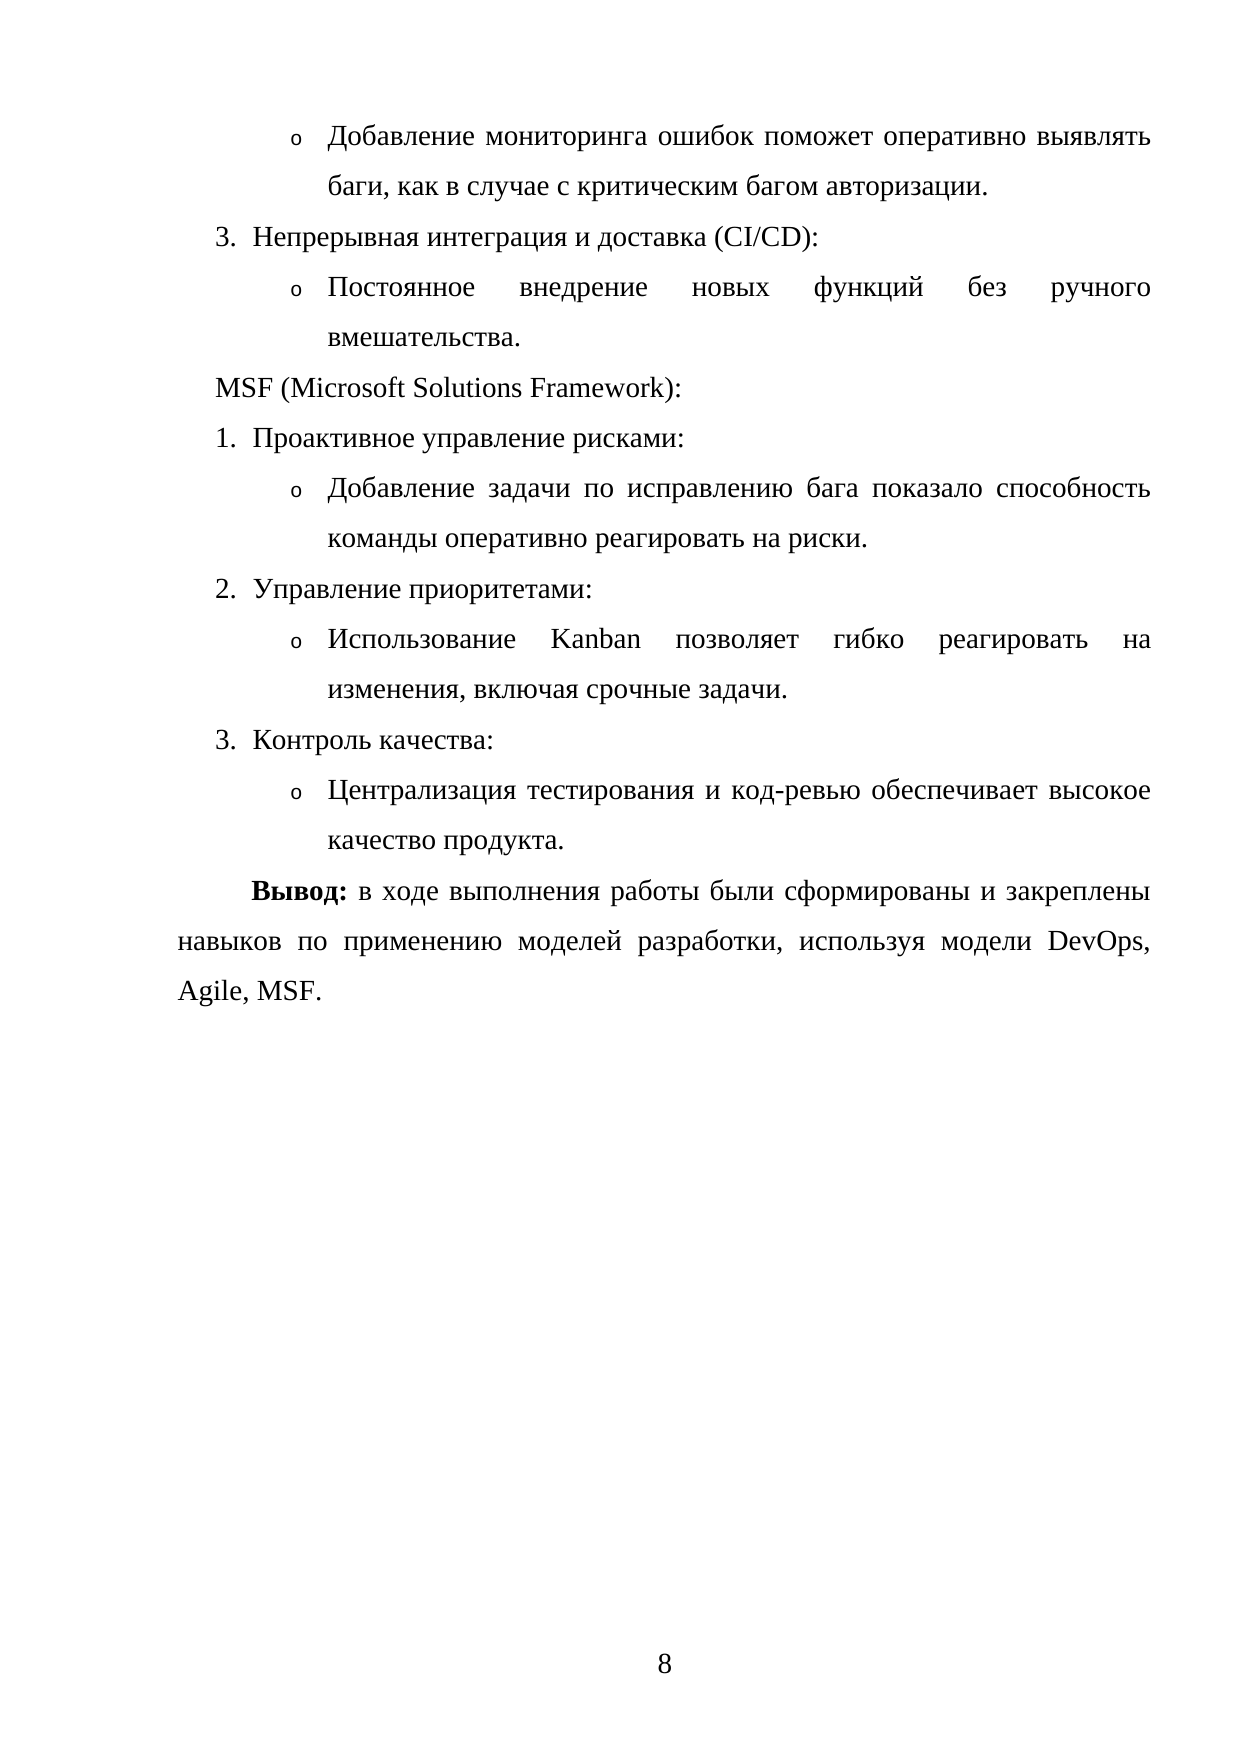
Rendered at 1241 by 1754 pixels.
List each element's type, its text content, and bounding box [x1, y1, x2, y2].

list Использование Kanban позволяет гибко реагировать на изменения, включая срочные задачи. [290, 621, 1152, 705]
text Вывод: в ходе выполнения работы были сформированы и закреплены навыков по применению моделей разработки, используя модели DevOps, Agile, MSF. [177, 873, 1152, 1007]
list Управление приоритетами: [215, 571, 1152, 604]
list Постоянное внедрение новых функций без ручного вмешательства. [290, 269, 1152, 353]
list Контроль качества: [215, 722, 1152, 755]
list Непрерывная интеграция и доставка (CI/CD): [215, 219, 1152, 252]
list Проактивное управление рисками: [215, 420, 1152, 453]
list Добавление мониторинга ошибок поможет оперативно выявлять баги, как в случае с критическим багом авторизации. [290, 118, 1152, 202]
list Централизация тестирования и код-ревью обеспечивает высокое качество продукта. [290, 772, 1152, 856]
list Добавление задачи по исправлению бага показало способность команды оперативно реагировать на риски. [290, 470, 1152, 554]
text MSF (Microsoft Solutions Framework): [177, 370, 1152, 403]
